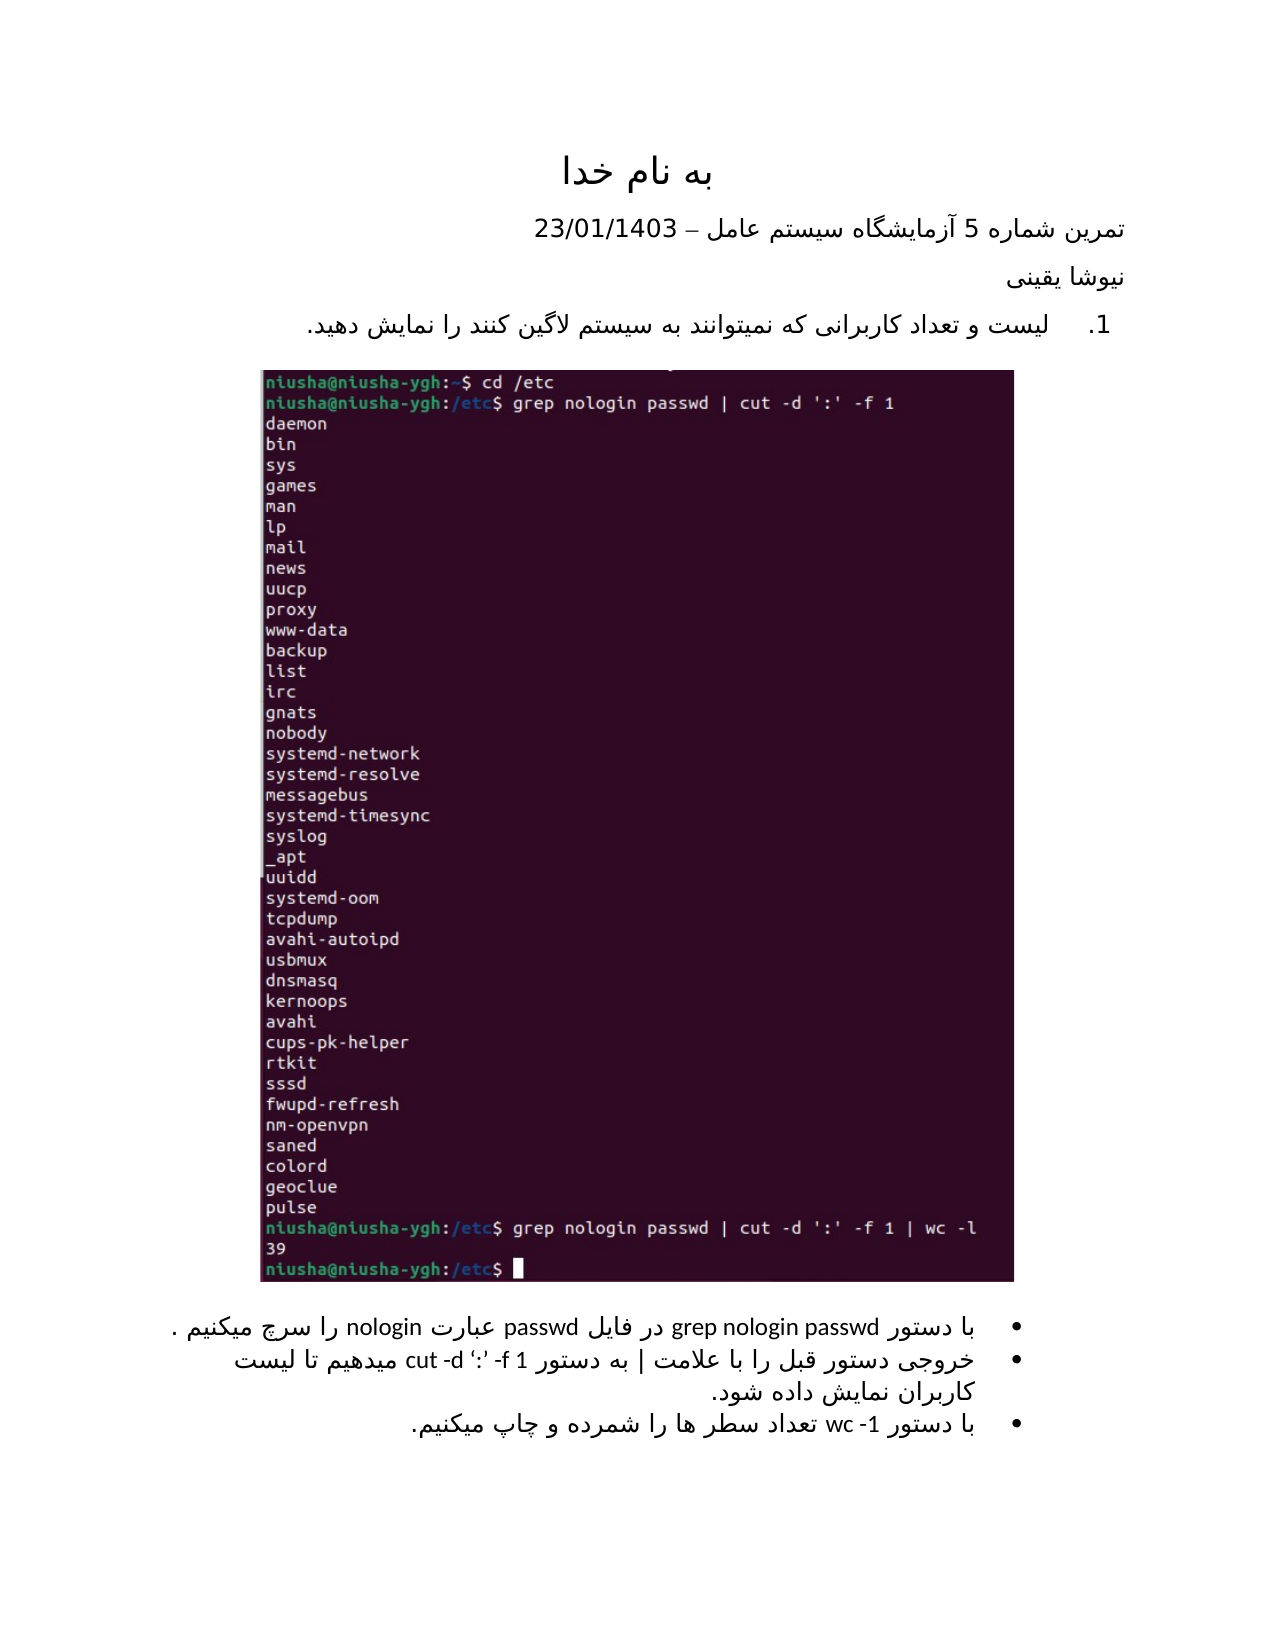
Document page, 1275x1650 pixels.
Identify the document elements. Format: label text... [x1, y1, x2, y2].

text نیوشا یقینی [150, 262, 1125, 291]
text به نام خدا [150, 150, 1125, 194]
list لیست و تعداد کاربرانی که نمیتوانند به سیستم لاگین کنند را نمایش دهید. [150, 310, 1087, 339]
list با دستور grep nologin passwd در فایل passwd عبارت nologin را سرچ میکنیم . [150, 1311, 1012, 1341]
list خروجی دستور قبل را با علامت | به دستور cut -d ‘:’ -f 1 میدهیم تا لیست کاربران نمایش داده شود. [150, 1344, 1012, 1406]
text تمرین شماره 5 آزمایشگاه سیستم عامل – 23/01/1403 [150, 214, 1125, 243]
picture [260, 370, 1015, 1282]
list با دستور wc -1 تعداد سطر ها را شمرده و چاپ میکنیم. [150, 1408, 1012, 1439]
